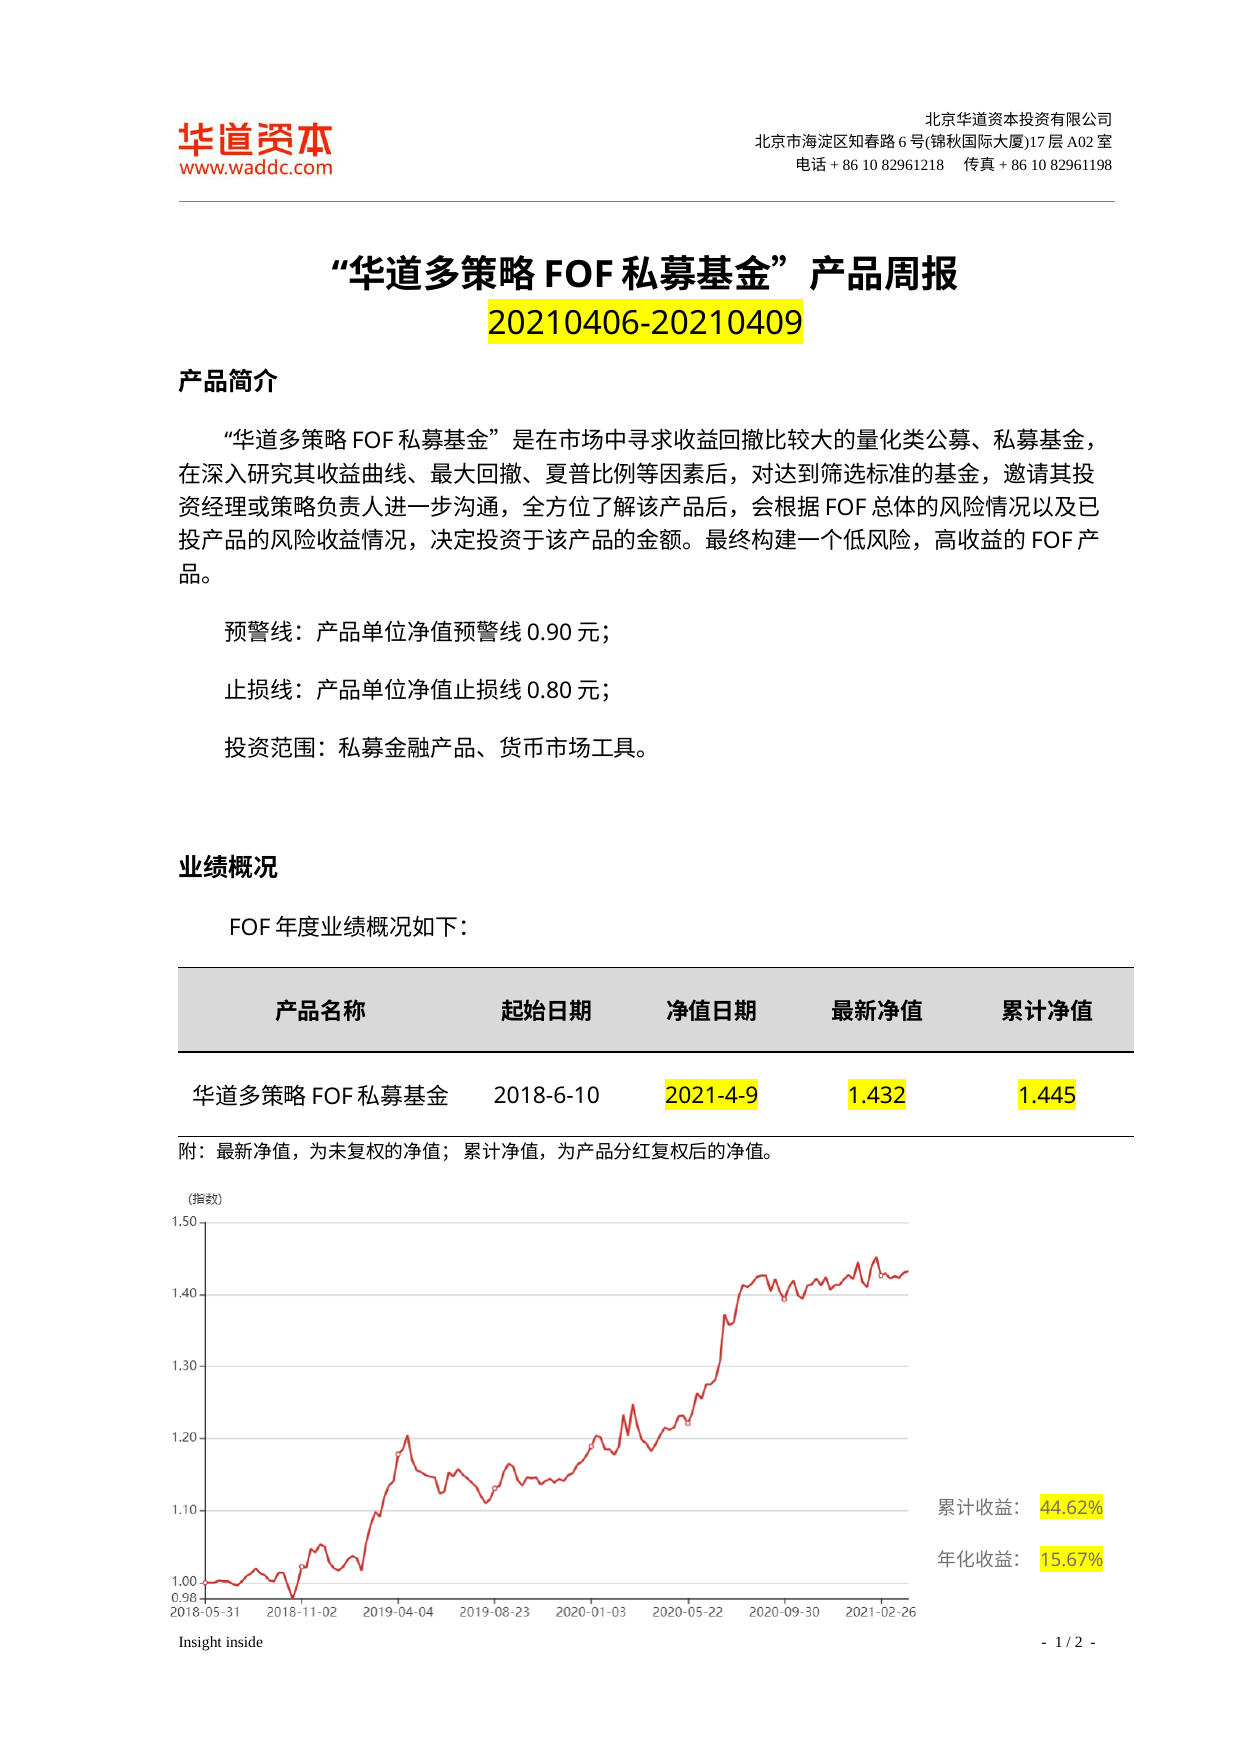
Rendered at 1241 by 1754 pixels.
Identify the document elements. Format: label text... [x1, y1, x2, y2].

table_cell 1.432 [793, 1053, 961, 1136]
table_header 产品名称 [178, 968, 463, 1051]
table_cell 1.445 [961, 1053, 1134, 1136]
text “华道多策略FOF私募基金”是在市场中寻求收益回撤比较大的量化类公募、私募基金，在深入研究其收益曲线、最大回撤、夏普比例等因素后，对达到筛选标准的基金，邀请其投资经理或策略负责人进一步沟通，全方位了解该产品后，会根据FOF总体的风险情况以及已投产品的风险收益情况，决定投资于该产品的金额。最终构建一个低风险，高收益的FOF产品。 [178, 422, 1112, 589]
text FOF年度业绩概况如下： [178, 909, 1112, 942]
table_header 最新净值 [793, 968, 961, 1051]
picture [129, 113, 377, 186]
text 年化收益： 15.67% [919, 1544, 1112, 1572]
text 预警线：产品单位净值预警线0.90元； [178, 614, 1112, 647]
table_cell 2018-6-10 [463, 1053, 630, 1136]
picture [167, 1190, 919, 1620]
text 附：最新净值，为未复权的净值； 累计净值，为产品分红复权后的净值。 [178, 1137, 1112, 1164]
table_cell 华道多策略FOF私募基金 [178, 1053, 463, 1136]
table_cell 2021-4-9 [630, 1053, 793, 1136]
table_header 起始日期 [463, 968, 630, 1051]
title “华道多策略FOF私募基金”产品周报 20210406-20210409 [178, 244, 1112, 344]
table_header 净值日期 [630, 968, 793, 1051]
table_header 累计净值 [961, 968, 1134, 1051]
text 投资范围：私募金融产品、货币市场工具。 [178, 730, 1112, 763]
text 业绩概况 [178, 848, 1112, 884]
text 累计收益： 44.62% [919, 1442, 1112, 1519]
text 止损线：产品单位净值止损线0.80元； [178, 672, 1112, 705]
text 产品简介 [178, 361, 1112, 397]
